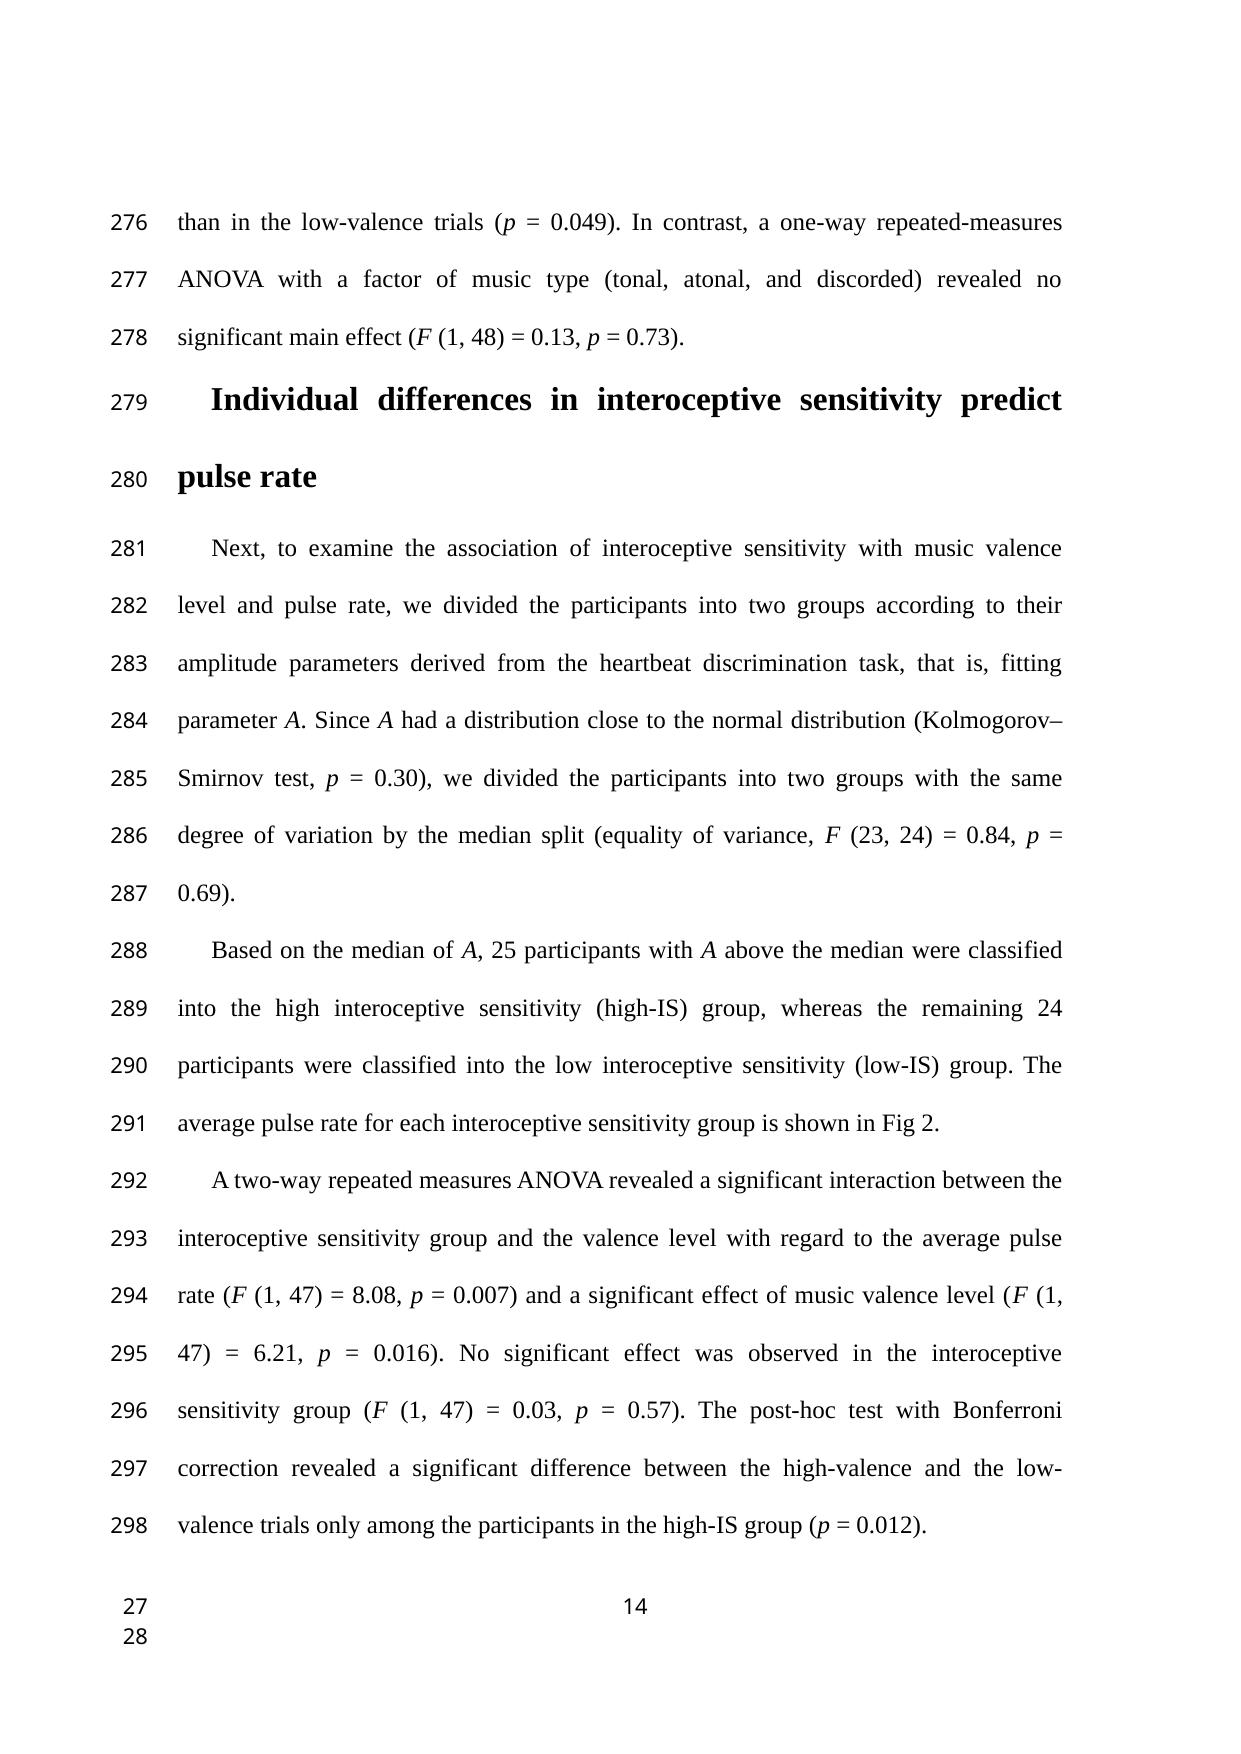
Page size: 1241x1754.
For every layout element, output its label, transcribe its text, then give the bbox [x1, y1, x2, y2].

text A two-way repeated measures ANOVA revealed a significant interaction between the interoceptive sensitivity group and the valence level with regard to the average pulse rate (F (1, 47) = 8.08, p = 0.007) and a significant effect of music valence level (F (1, 47) = 6.21, p = 0.016). No significant effect was observed in the interoceptive sensitivity group (F (1, 47) = 0.03, p = 0.57). The post-hoc test with Bonferroni correction revealed a significant difference between the high-valence and the low-valence trials only among the participants in the high-IS group (p = 0.012). [177, 1165, 1063, 1539]
text Based on the median of A, 25 participants with A above the median were classified into the high interoceptive sensitivity (high-IS) group, whereas the remaining 24 participants were classified into the low interoceptive sensitivity (low-IS) group. The average pulse rate for each interoceptive sensitivity group is shown in Fig 2. [177, 935, 1063, 1136]
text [177, 207, 1063, 351]
subtitle Individual differences in interoceptive sensitivity predict pulse rate [177, 379, 1063, 494]
text Next, to examine the association of interoceptive sensitivity with music valence level and pulse rate, we divided the participants into two groups according to their amplitude parameters derived from the heartbeat discrimination task, that is, fitting parameter A. Since A had a distribution close to the normal distribution (Kolmogorov–Smirnov test, p = 0.30), we divided the participants into two groups with the same degree of variation by the median split (equality of variance, F (23, 24) = 0.84, p = 0.69). [177, 533, 1063, 906]
